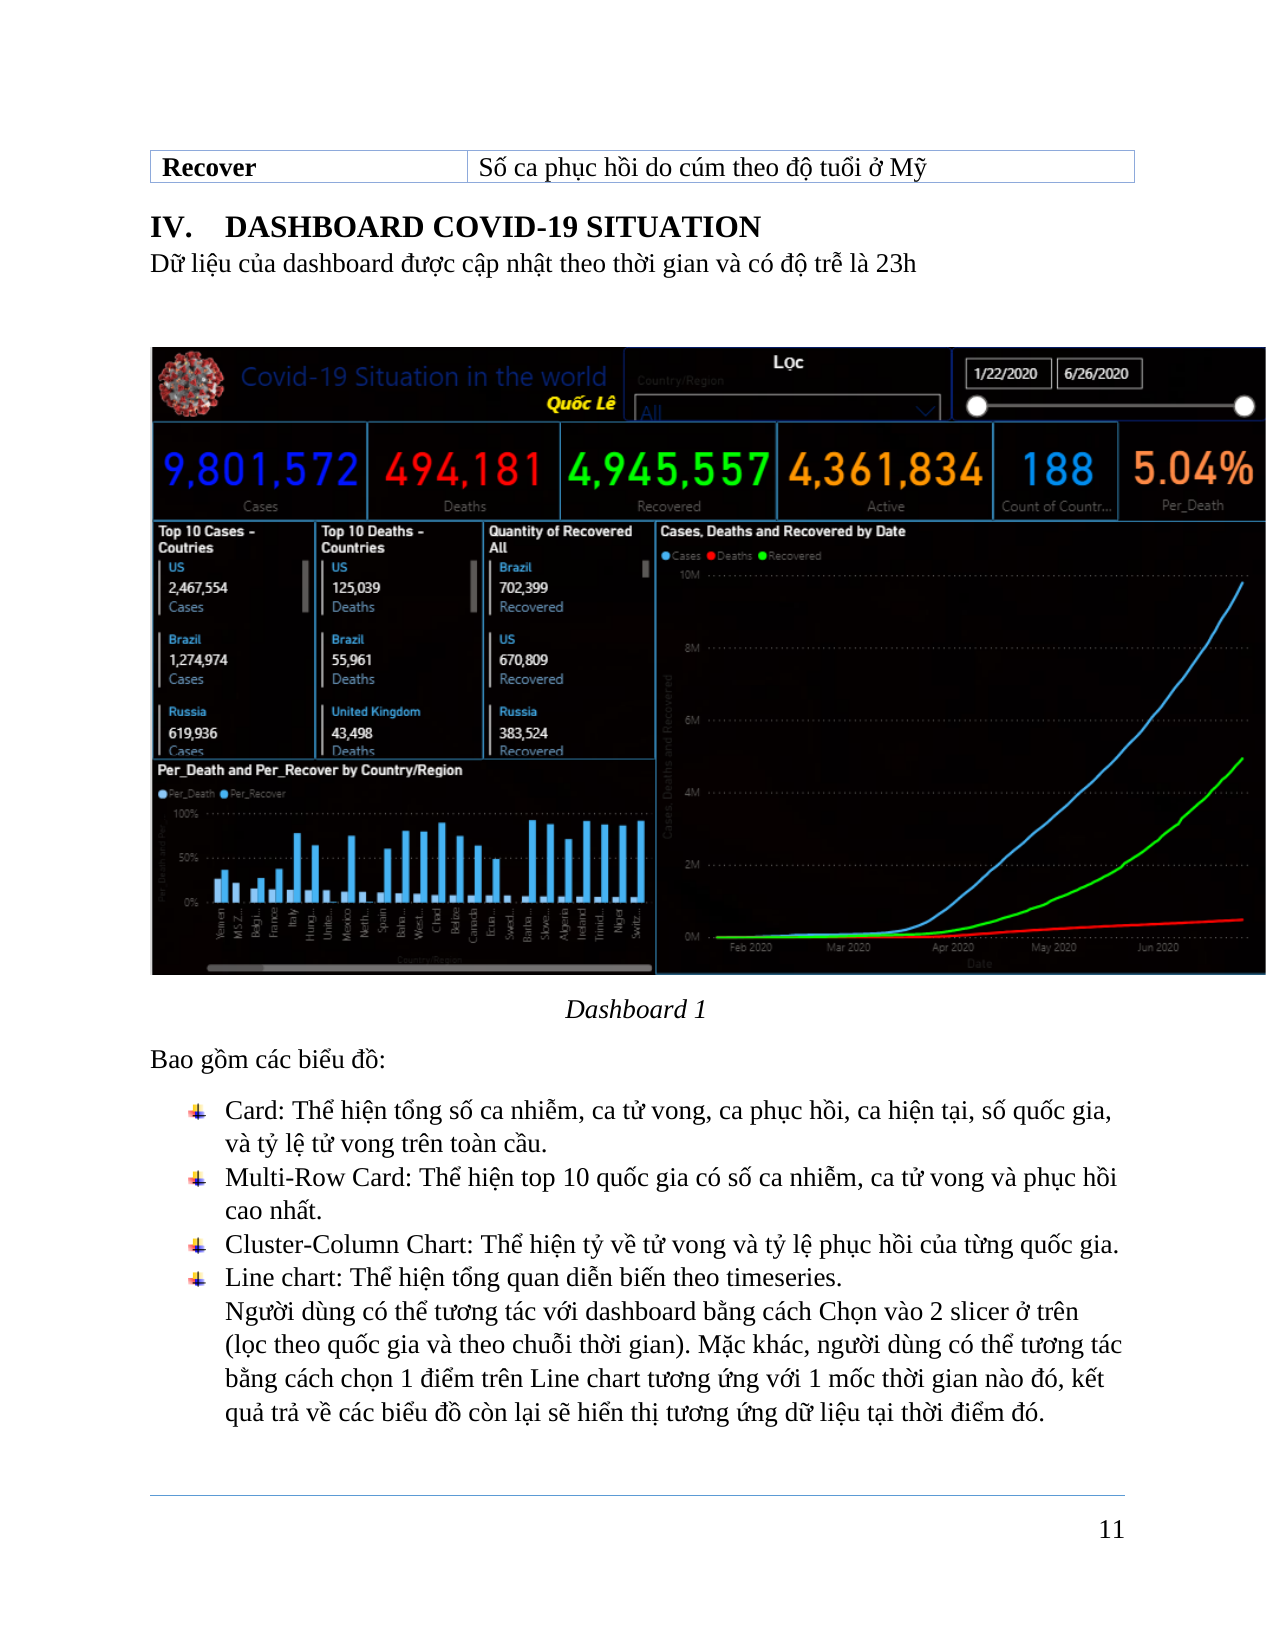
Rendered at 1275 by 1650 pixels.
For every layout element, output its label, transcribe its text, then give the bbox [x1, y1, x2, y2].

list Line chart: Thể hiện tổng quan diễn biến theo timeseries. [187, 1262, 1125, 1293]
text Dashboard 1 [150, 993, 1125, 1024]
subtitle DASHBOARD COVID-19 SITUATION [150, 208, 1125, 244]
table_cell Recover [151, 151, 467, 182]
list Cluster-Column Chart: Thể hiện tỷ về tử vong và tỷ lệ phục hồi của từng quốc gia. [187, 1228, 1125, 1259]
list Multi-Row Card: Thể hiện top 10 quốc gia có số ca nhiễm, ca tử vong và phục hồi cao nhất. [187, 1161, 1125, 1226]
table_cell Số ca phục hồi do cúm theo độ tuổi ở Mỹ [468, 151, 1134, 182]
picture [150, 347, 1266, 975]
picture [188, 1270, 206, 1287]
text Dữ liệu của dashboard được cập nhật theo thời gian và có độ trễ là 23h [150, 247, 1125, 278]
picture [188, 1102, 206, 1120]
text Bao gồm các biểu đồ: [150, 1044, 1125, 1075]
list Card: Thể hiện tổng số ca nhiễm, ca tử vong, ca phục hồi, ca hiện tại, số quốc gia, và tỷ lệ tử vong trên toàn cầu. [187, 1094, 1125, 1158]
picture [188, 1169, 206, 1187]
picture [188, 1236, 206, 1254]
list Người dùng có thể tương tác với dashboard bằng cách Chọn vào 2 slicer ở trên (lọc theo quốc gia và theo chuỗi thời gian). Mặc khác, người dùng có thể tương tác bằng cách chọn 1 điểm trên Line chart tương ứng với 1 mốc thời gian nào đó, kết quả trả về các biểu đồ còn lại sẽ hiển thị tương ứng dữ liệu tại thời điểm đó. [225, 1295, 1125, 1427]
